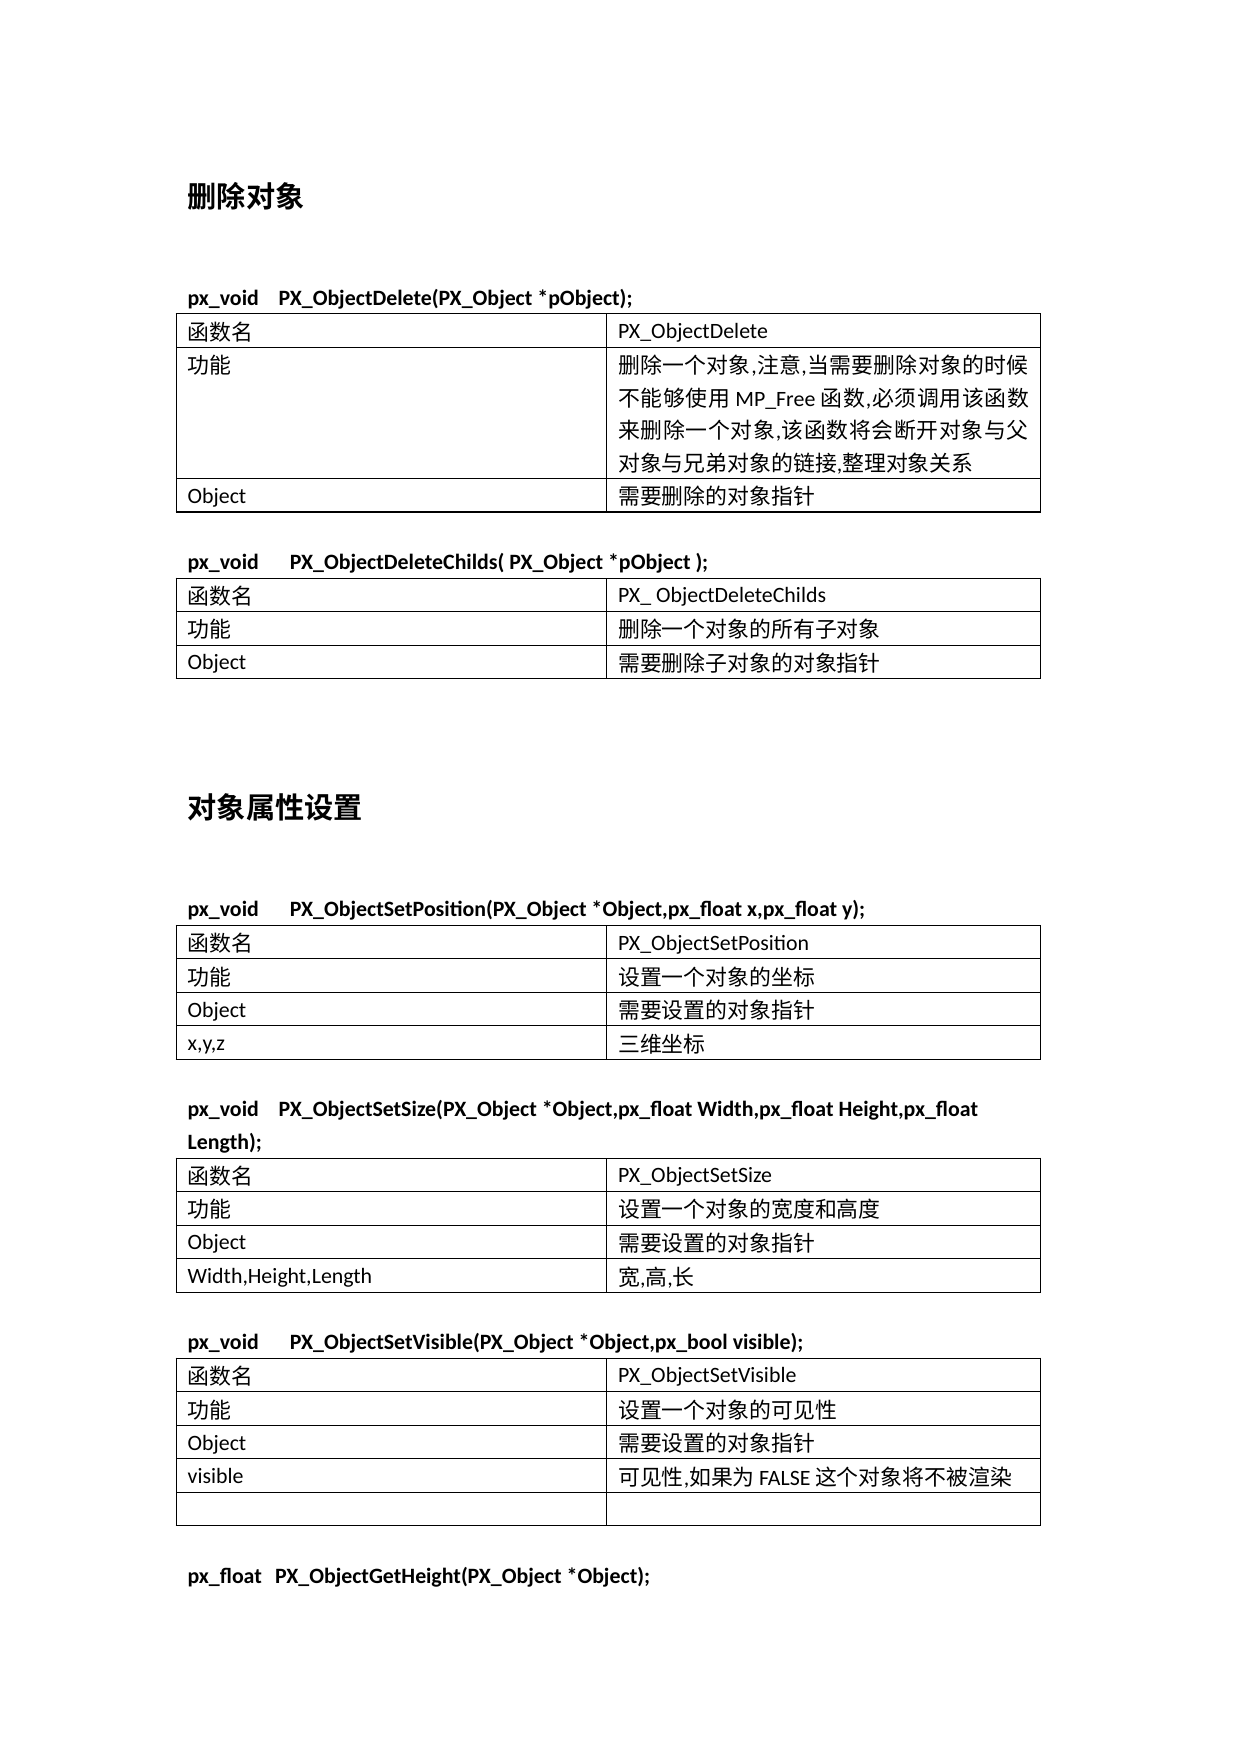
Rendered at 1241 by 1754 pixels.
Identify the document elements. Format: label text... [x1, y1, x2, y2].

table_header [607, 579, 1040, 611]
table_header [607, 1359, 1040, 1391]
text px_void PX_ObjectSetPosition(PX_Object *Object,px_float x,px_float y); [187, 892, 1053, 925]
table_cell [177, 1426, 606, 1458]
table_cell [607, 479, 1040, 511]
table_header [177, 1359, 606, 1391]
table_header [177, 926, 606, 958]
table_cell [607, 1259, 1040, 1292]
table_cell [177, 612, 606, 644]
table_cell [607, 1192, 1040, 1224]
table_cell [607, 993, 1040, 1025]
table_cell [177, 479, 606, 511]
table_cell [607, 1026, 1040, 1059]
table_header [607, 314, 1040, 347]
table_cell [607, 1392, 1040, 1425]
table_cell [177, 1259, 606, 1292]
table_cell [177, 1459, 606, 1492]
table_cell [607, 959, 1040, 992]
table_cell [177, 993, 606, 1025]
subtitle 对象属性设置 [187, 773, 1053, 838]
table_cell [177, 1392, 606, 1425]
text px_void PX_ObjectDelete(PX_Object *pObject); [187, 281, 1053, 313]
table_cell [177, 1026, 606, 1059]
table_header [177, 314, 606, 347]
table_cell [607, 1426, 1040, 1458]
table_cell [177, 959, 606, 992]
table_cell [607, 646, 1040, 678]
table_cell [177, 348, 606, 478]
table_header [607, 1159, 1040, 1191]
text px_float PX_ObjectGetHeight(PX_Object *Object); [187, 1559, 1053, 1591]
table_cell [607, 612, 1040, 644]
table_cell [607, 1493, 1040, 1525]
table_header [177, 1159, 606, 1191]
subtitle 删除对象 [187, 162, 1053, 227]
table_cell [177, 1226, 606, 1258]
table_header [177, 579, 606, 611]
text px_void PX_ObjectSetVisible(PX_Object *Object,px_bool visible); [187, 1325, 1053, 1358]
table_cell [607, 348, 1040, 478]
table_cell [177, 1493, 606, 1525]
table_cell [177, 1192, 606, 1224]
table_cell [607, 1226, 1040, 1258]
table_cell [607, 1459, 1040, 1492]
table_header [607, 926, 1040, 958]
text px_void PX_ObjectSetSize(PX_Object *Object,px_float Width,px_float Height,px_float Length); [187, 1092, 1053, 1157]
text px_void PX_ObjectDeleteChilds( PX_Object *pObject ); [187, 545, 1053, 577]
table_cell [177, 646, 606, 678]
